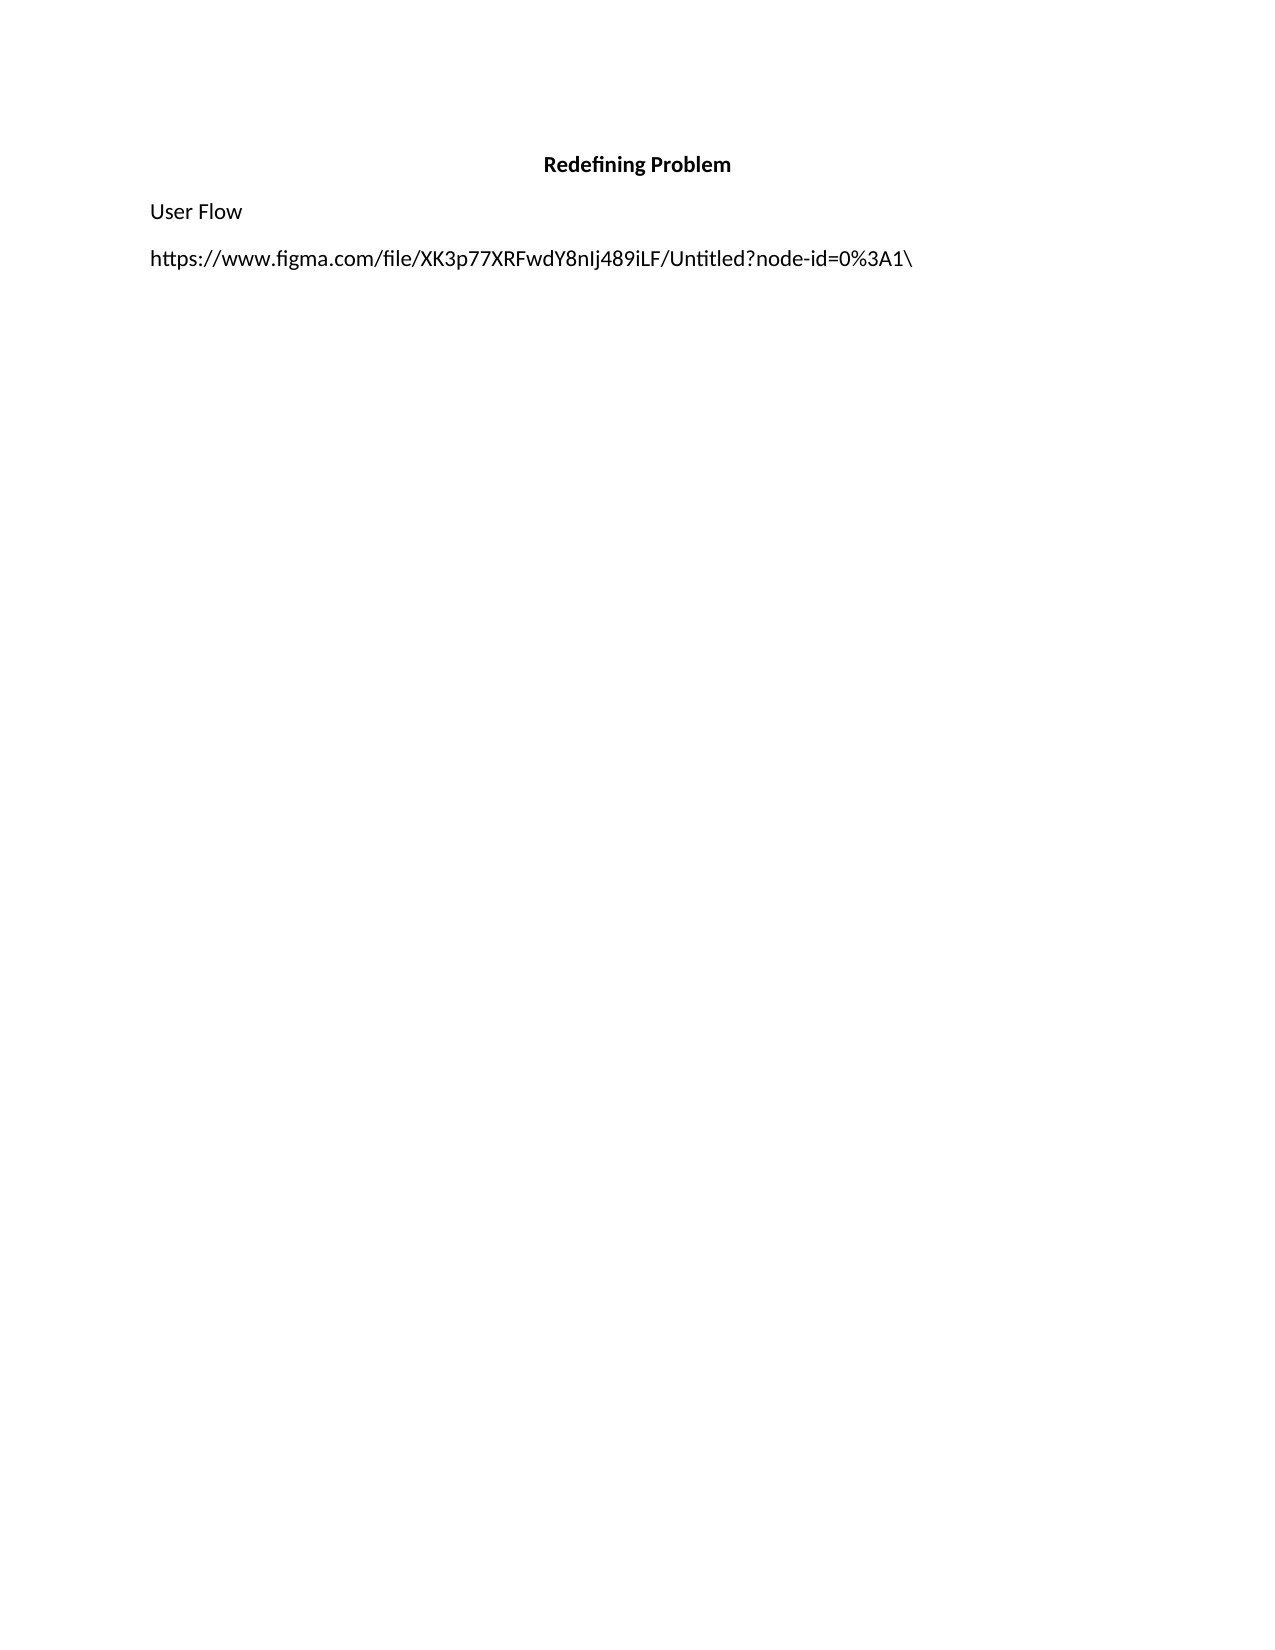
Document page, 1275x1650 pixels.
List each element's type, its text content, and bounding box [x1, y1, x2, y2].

text https://www.figma.com/file/XK3p77XRFwdY8nIj489iLF/Untitled?node-id=0%3A1\ [150, 244, 1125, 272]
text Redefining Problem [150, 150, 1125, 178]
text User Flow [150, 197, 1125, 225]
